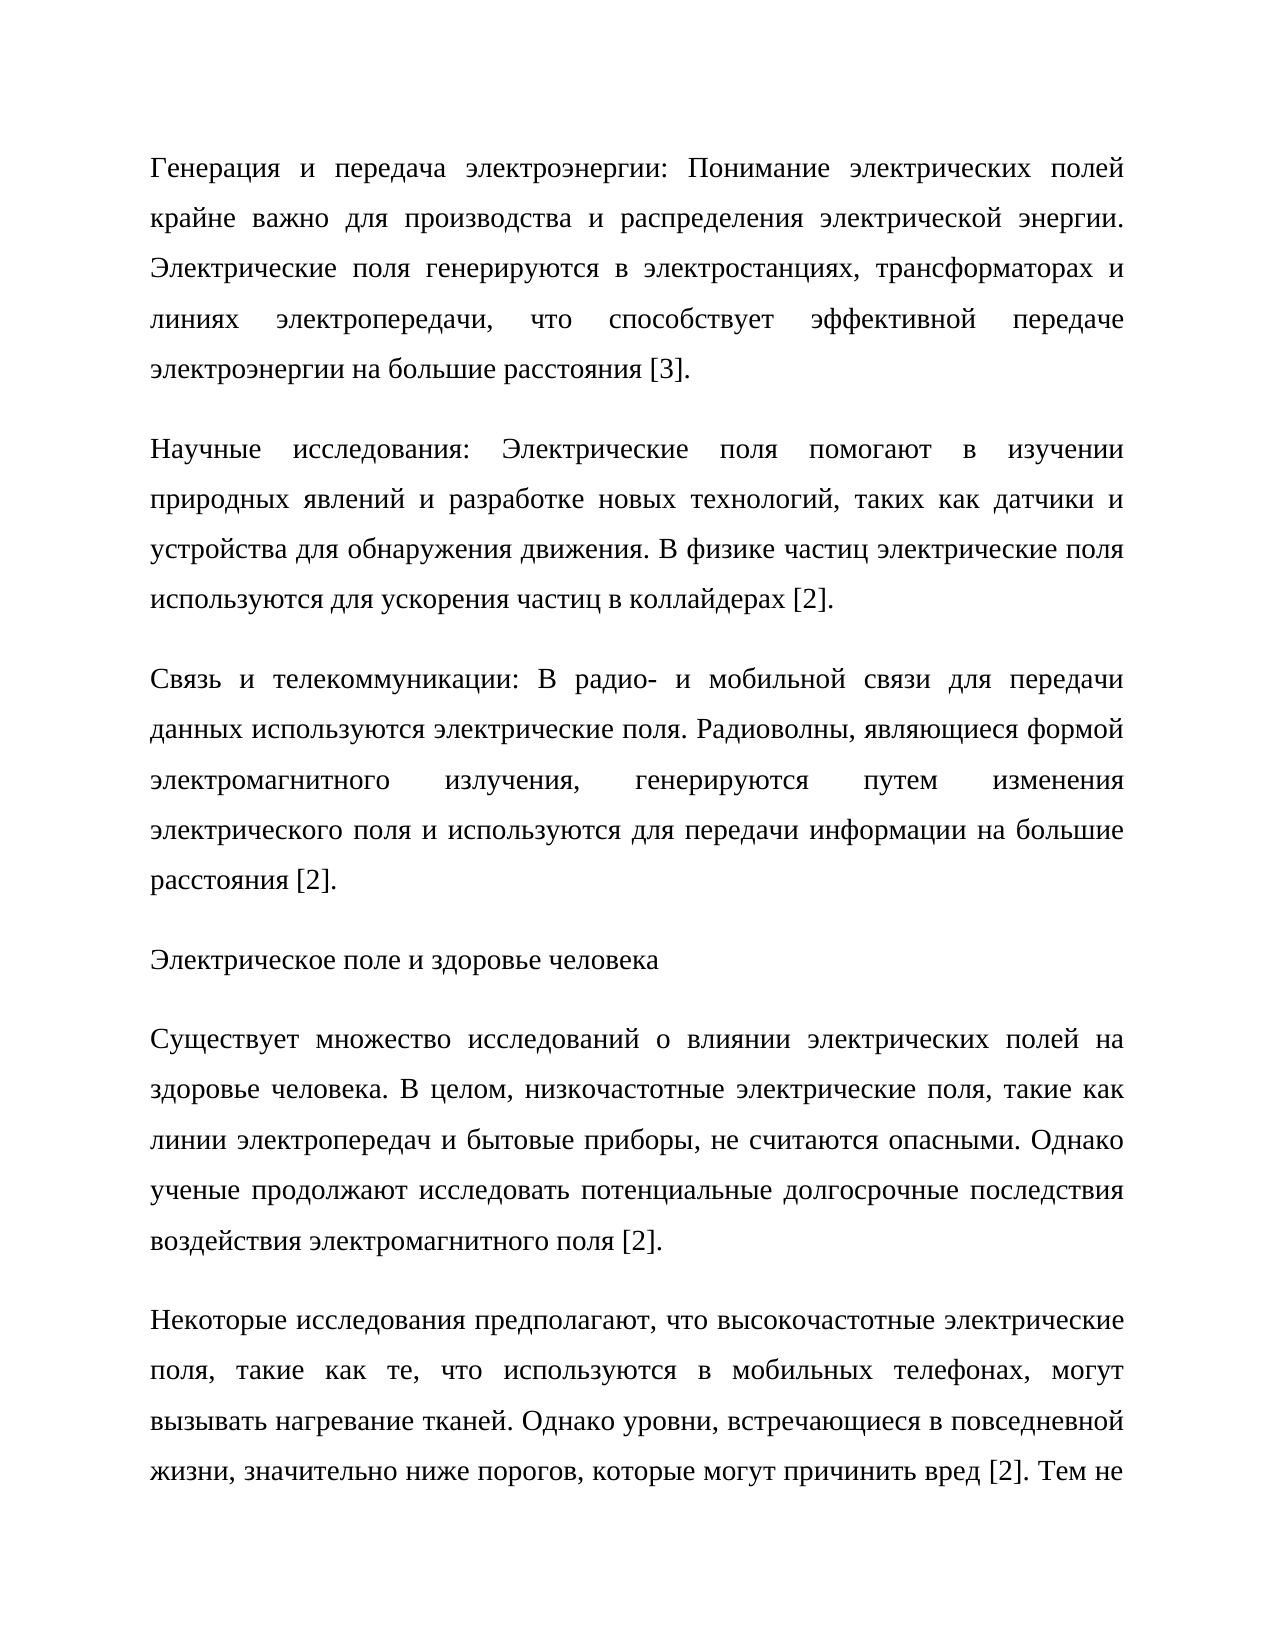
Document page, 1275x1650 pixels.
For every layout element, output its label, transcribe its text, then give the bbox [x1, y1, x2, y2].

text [150, 1302, 1125, 1487]
text Генерация и передача электроэнергии: Понимание электрических полей крайне важно для производства и распределения электрической энергии. Электрические поля генерируются в электростанциях, трансформаторах и линиях электропередачи, что способствует эффективной передаче электроэнергии на большие расстояния [3]. [150, 150, 1125, 385]
text Электрическое поле и здоровье человека [150, 942, 1125, 975]
text Научные исследования: Электрические поля помогают в изучении природных явлений и разработке новых технологий, таких как датчики и устройства для обнаружения движения. В физике частиц электрические поля используются для ускорения частиц в коллайдерах [2]. [150, 431, 1125, 615]
text Связь и телекоммуникации: В радио- и мобильной связи для передачи данных используются электрические поля. Радиоволны, являющиеся формой электромагнитного излучения, генерируются путем изменения электрического поля и используются для передачи информации на большие расстояния [2]. [150, 661, 1125, 896]
text Существует множество исследований о влиянии электрических полей на здоровье человека. В целом, низкочастотные электрические поля, такие как линии электропередач и бытовые приборы, не считаются опасными. Однако ученые продолжают исследовать потенциальные долгосрочные последствия воздействия электромагнитного поля [2]. [150, 1021, 1125, 1256]
